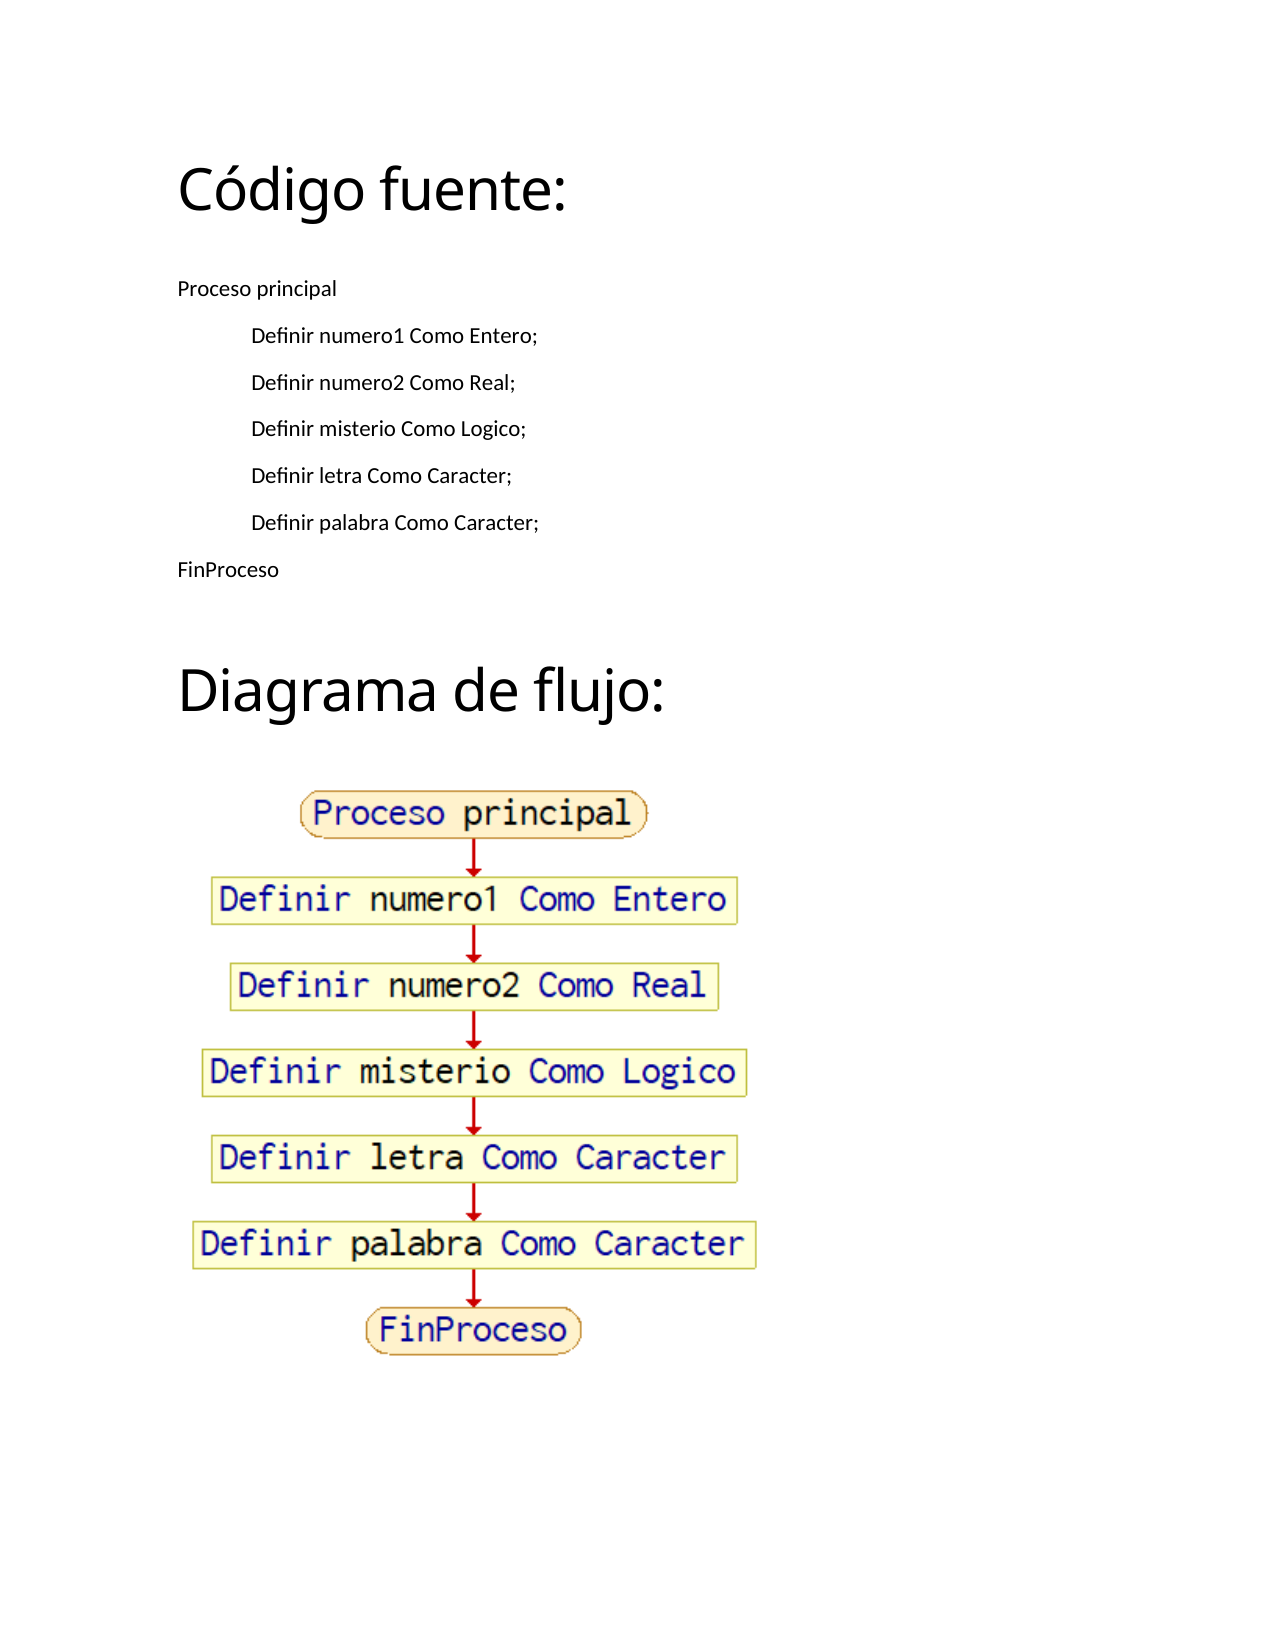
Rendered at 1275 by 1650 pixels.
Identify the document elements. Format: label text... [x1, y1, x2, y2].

text FinProceso [177, 555, 1098, 583]
text Definir numero2 Como Real; [177, 368, 1098, 396]
title Diagrama de flujo: [177, 649, 1098, 728]
text Definir numero1 Como Entero; [177, 321, 1098, 349]
text Definir palabra Como Caracter; [177, 508, 1098, 536]
text Definir misterio Como Logico; [177, 414, 1098, 443]
text Proceso principal [177, 274, 1098, 302]
text Definir letra Como Caracter; [177, 461, 1098, 489]
title Código fuente: [177, 148, 1098, 227]
picture [177, 775, 771, 1409]
